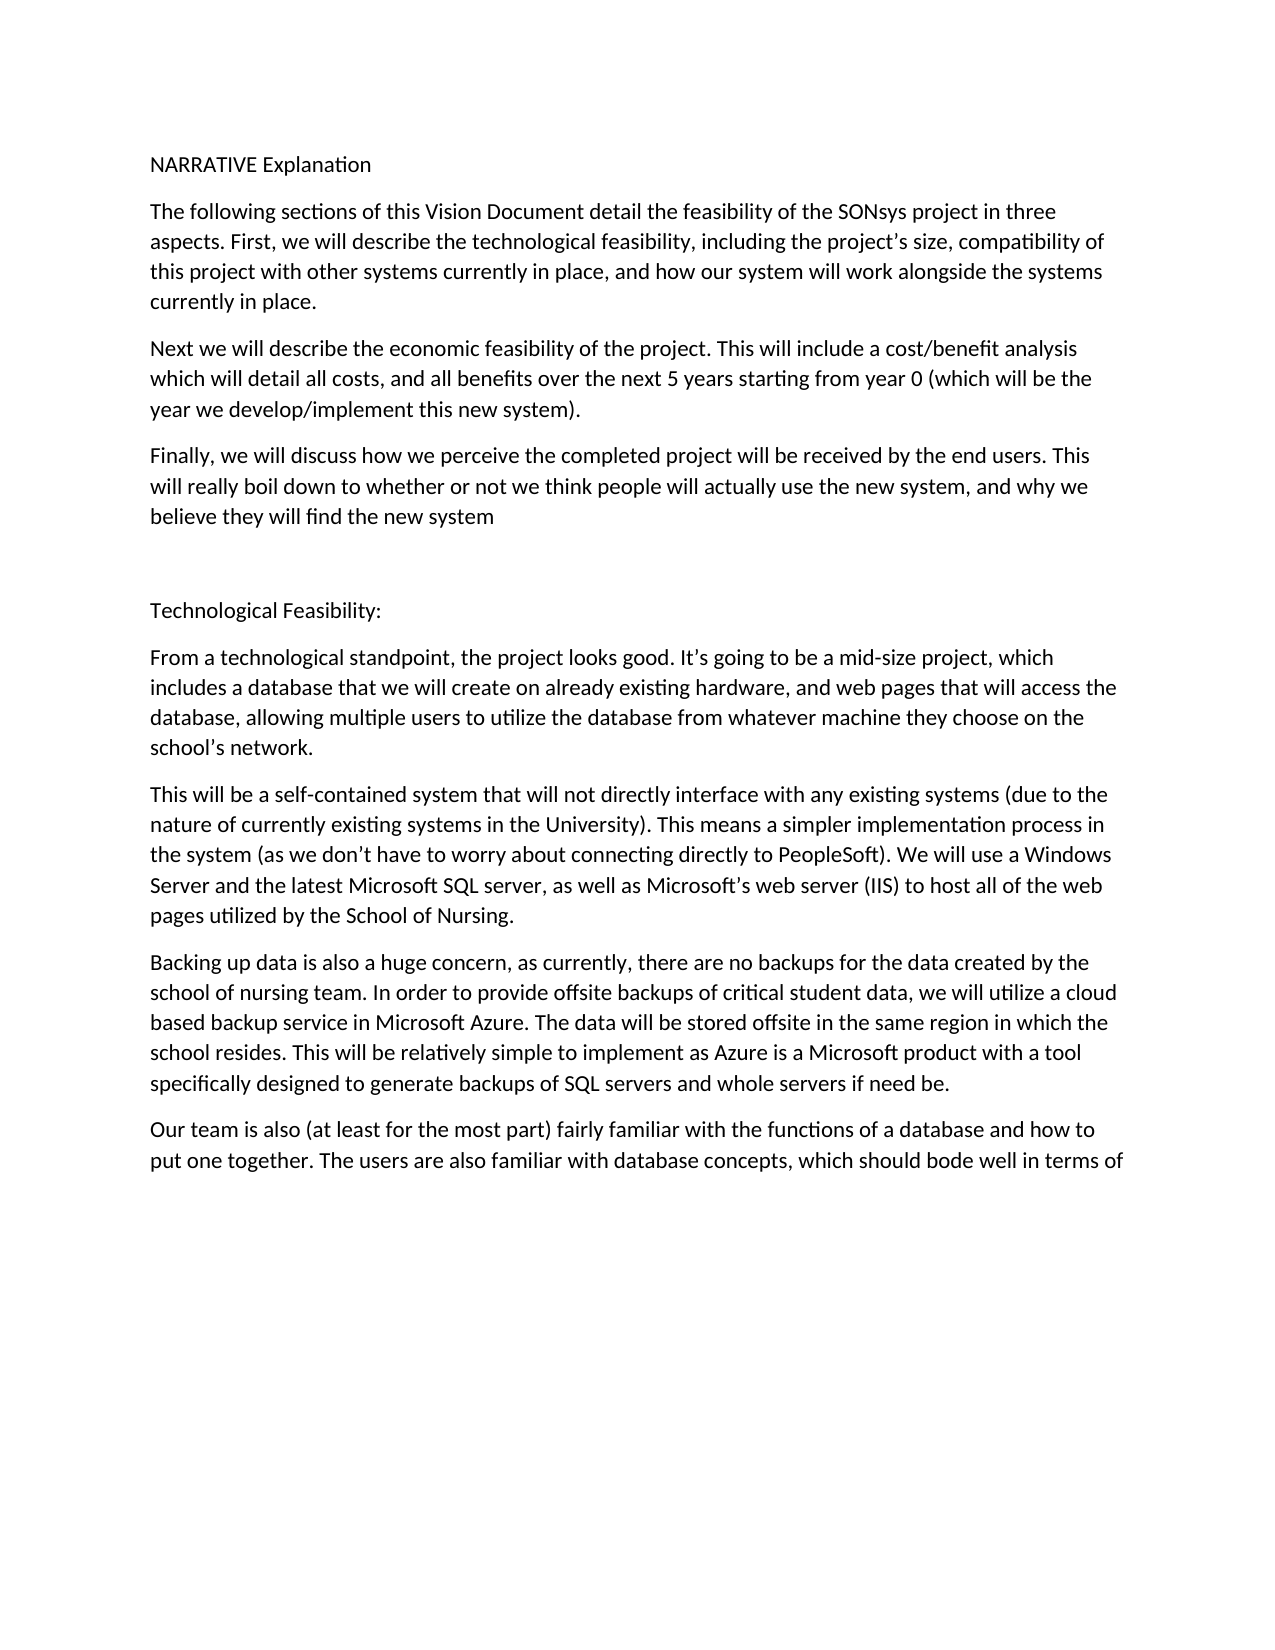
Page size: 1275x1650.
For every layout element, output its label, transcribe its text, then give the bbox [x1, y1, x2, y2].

text This will be a self-contained system that will not directly interface with any existing systems (due to the nature of currently existing systems in the University). This means a simpler implementation process in the system (as we don’t have to worry about connecting directly to PeopleSoft). We will use a Windows Server and the latest Microsoft SQL server, as well as Microsoft’s web server (IIS) to host all of the web pages utilized by the School of Nursing. [150, 780, 1125, 929]
text Finally, we will discuss how we perceive the completed project will be received by the end users. This will really boil down to whether or not we think people will actually use the new system, and why we believe they will find the new system [150, 442, 1125, 530]
text Backing up data is also a huge concern, as currently, there are no backups for the data created by the school of nursing team. In order to provide offsite backups of critical student data, we will utilize a cloud based backup service in Microsoft Azure. The data will be stored offsite in the same region in which the school resides. This will be relatively simple to implement as Azure is a Microsoft product with a tool specifically designed to generate backups of SQL servers and whole servers if need be. [150, 948, 1125, 1097]
text Next we will describe the economic feasibility of the project. This will include a cost/benefit analysis which will detail all costs, and all benefits over the next 5 years starting from year 0 (which will be the year we develop/implement this new system). [150, 334, 1125, 423]
text Technological Feasibility: [150, 596, 1125, 624]
text From a technological standpoint, the project looks good. It’s going to be a mid-size project, which includes a database that we will create on already existing hardware, and web pages that will access the database, allowing multiple users to utilize the database from whatever machine they choose on the school’s network. [150, 643, 1125, 761]
text Our team is also (at least for the most part) fairly familiar with the functions of a database and how to put one together. The users are also familiar with database concepts, which should bode well in terms of [150, 1116, 1125, 1174]
text NARRATIVE Explanation [150, 150, 1125, 178]
text The following sections of this Vision Document detail the feasibility of the SONsys project in three aspects. First, we will describe the technological feasibility, including the project’s size, compatibility of this project with other systems currently in place, and how our system will work alongside the systems currently in place. [150, 197, 1125, 316]
